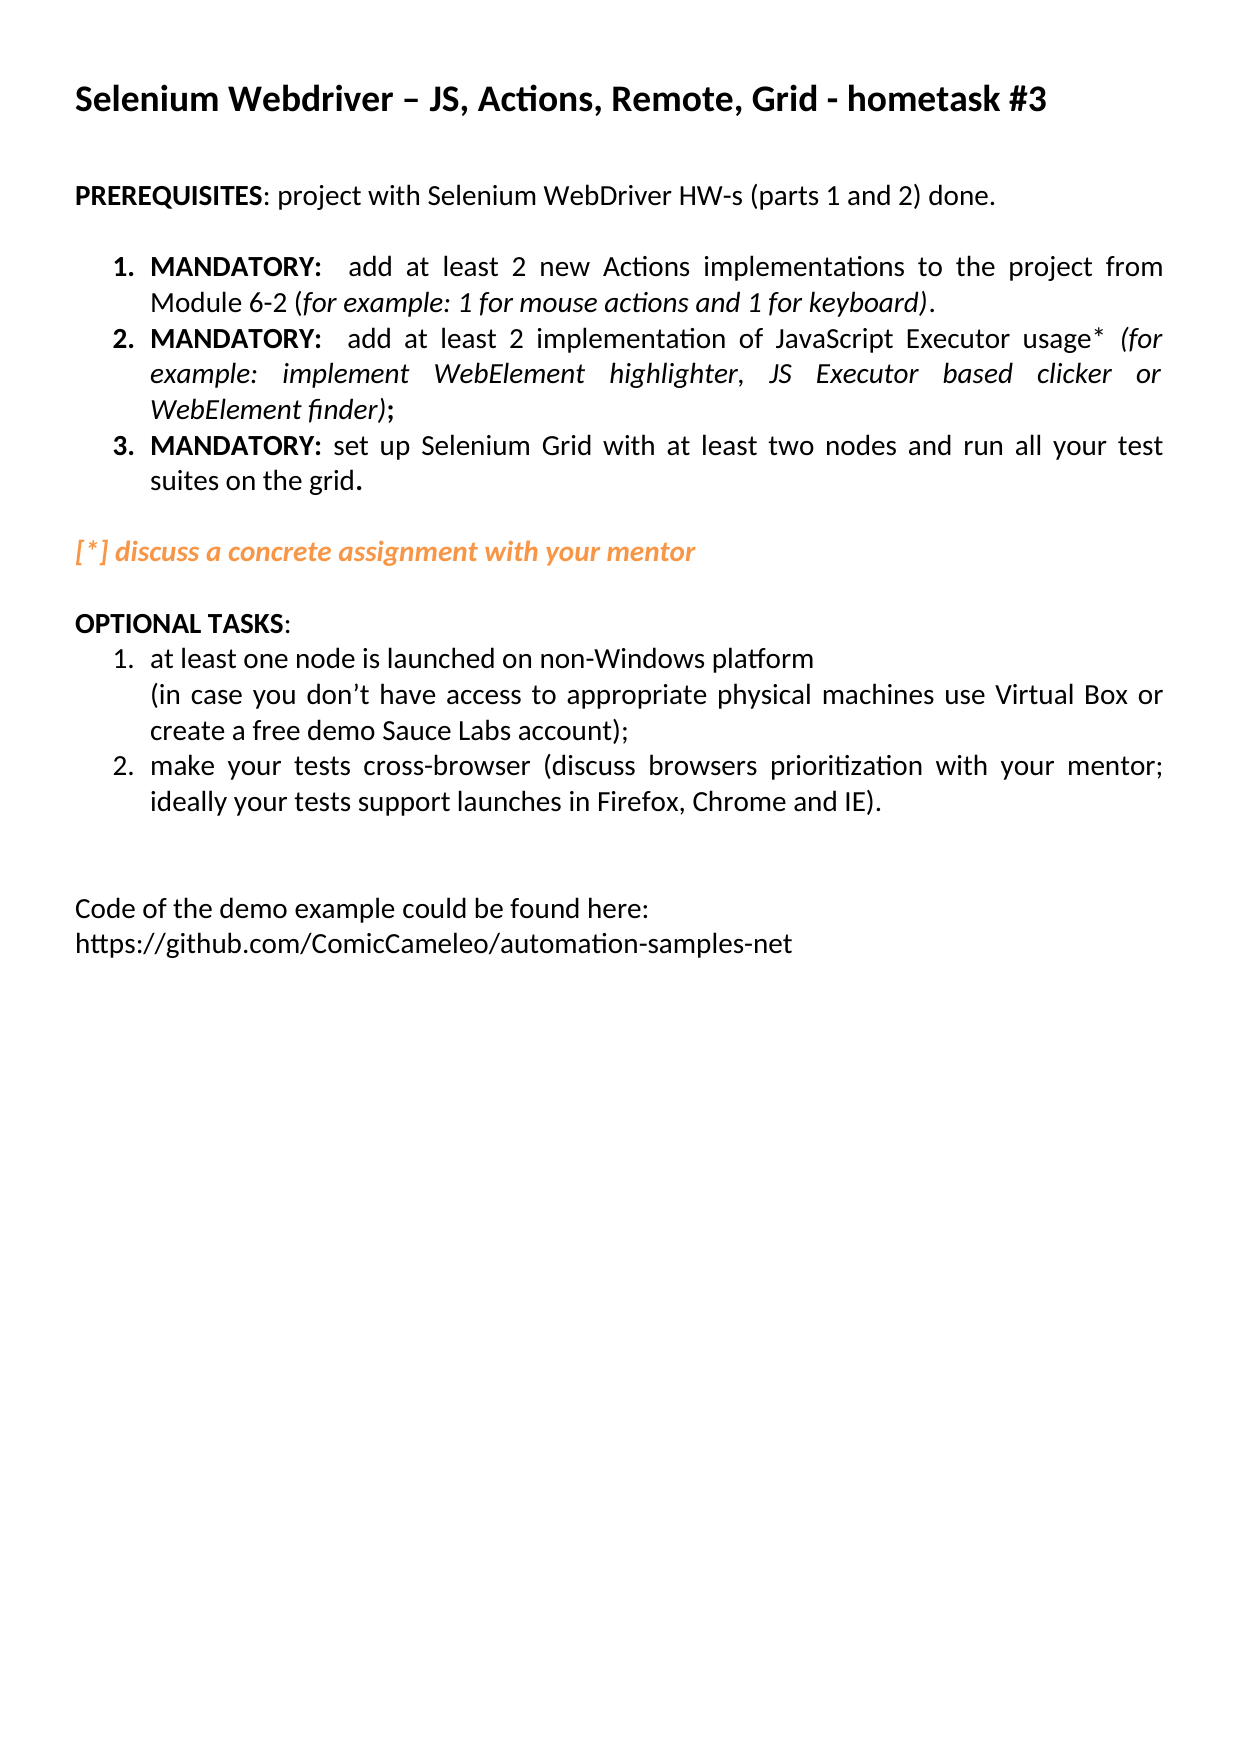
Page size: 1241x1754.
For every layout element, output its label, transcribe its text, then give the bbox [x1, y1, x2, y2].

list MANDATORY: add at least 2 implementation of JavaScript Executor usage* (for example: implement WebElement highlighter, JS Executor based clicker or WebElement finder); [112, 320, 1165, 427]
text Selenium Webdriver – JS, Actions, Remote, Grid - hometask #3 [75, 75, 1165, 121]
text (in case you don’t have access to appropriate physical machines use Virtual Box or create a free demo Sauce Labs account); [150, 676, 1165, 747]
text [*] discuss a concrete assignment with your mentor [75, 533, 1165, 569]
text https://github.com/ComicCameleo/automation-samples-net [75, 925, 1165, 961]
text OPTIONAL TASKS: [75, 605, 1165, 640]
text PREREQUISITES: project with Selenium WebDriver HW-s (parts 1 and 2) done. [75, 177, 1165, 213]
list MANDATORY: add at least 2 new Actions implementations to the project from Module 6-2 (for example: 1 for mouse actions and 1 for keyboard). [112, 248, 1165, 320]
text Code of the demo example could be found here: [75, 890, 1165, 925]
list at least one node is launched on non-Windows platform [112, 640, 1165, 676]
list MANDATORY: set up Selenium Grid with at least two nodes and run all your test suites on the grid. [112, 427, 1165, 498]
list make your tests cross-browser (discuss browsers prioritization with your mentor; ideally your tests support launches in Firefox, Chrome and IE). [112, 747, 1165, 818]
